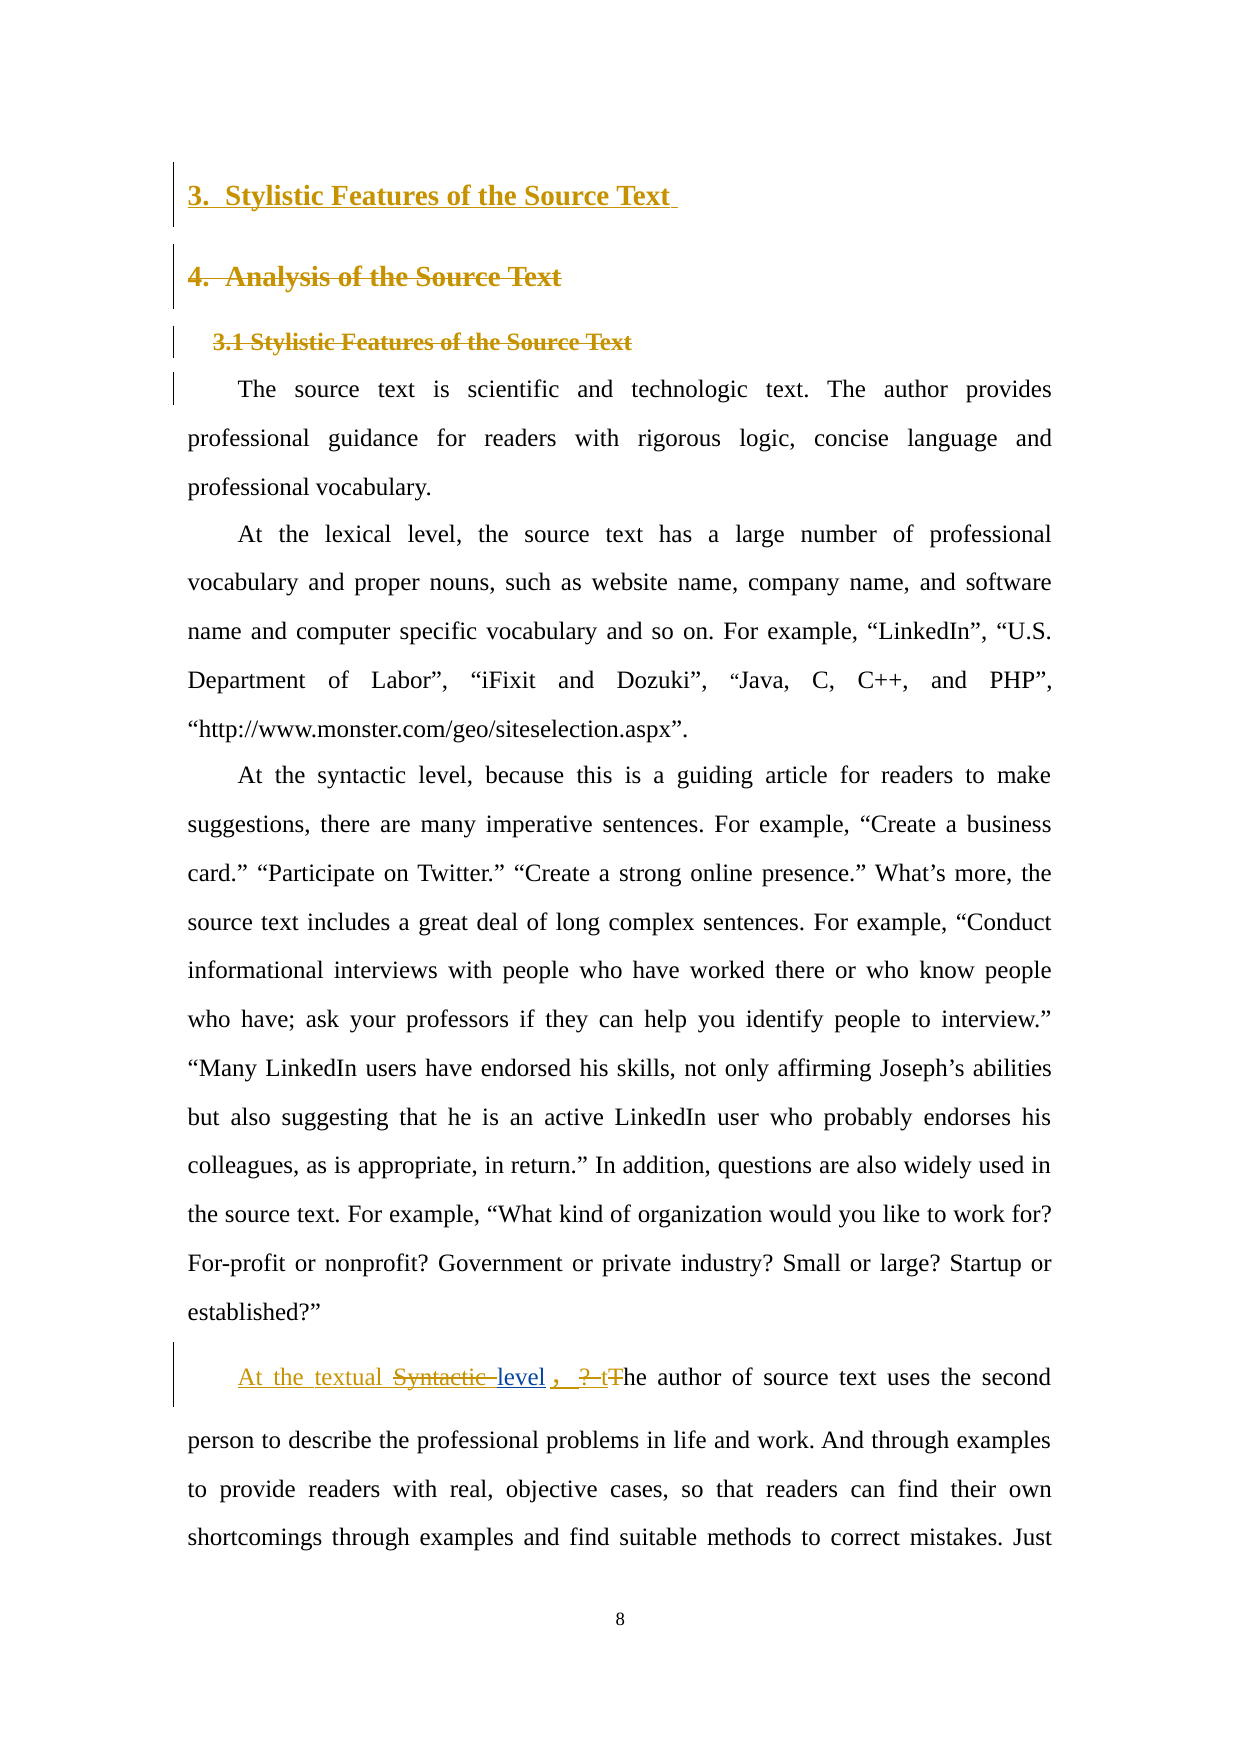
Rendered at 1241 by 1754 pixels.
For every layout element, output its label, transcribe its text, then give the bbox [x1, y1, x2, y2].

text The source text is scientific and technologic text. The author provides professional guidance for readers with rigorous logic, concise language and professional vocabulary. [187, 372, 1053, 502]
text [187, 1342, 1053, 1553]
text At the lexical level, the source text has a large number of professional vocabulary and proper nouns, such as website name, company name, and software name and computer specific vocabulary and so on. For example, “LinkedIn”, “U.S. Department of Labor”, “iFixit and Dozuki”, “Java, C, C++, and PHP”, “http://www.monster.com/geo/siteselection.aspx”. [187, 517, 1053, 744]
text At the syntactic level, because this is a guiding article for readers to make suggestions, there are many imperative sentences. For example, “Create a business card.” “Participate on Twitter.” “Create a strong online presence.” What’s more, the source text includes a great deal of long complex sentences. For example, “Conduct informational interviews with people who have worked there or who know people who have; ask your professors if they can help you identify people to interview.” “Many LinkedIn users have endorsed his skills, not only affirming Joseph’s abilities but also suggesting that he is an active LinkedIn user who probably endorses his colleagues, as is appropriate, in return.” In addition, questions are also widely used in the source text. For example, “What kind of organization would you like to work for? For-profit or nonprofit? Government or private industry? Small or large? Startup or established?” [187, 759, 1053, 1327]
